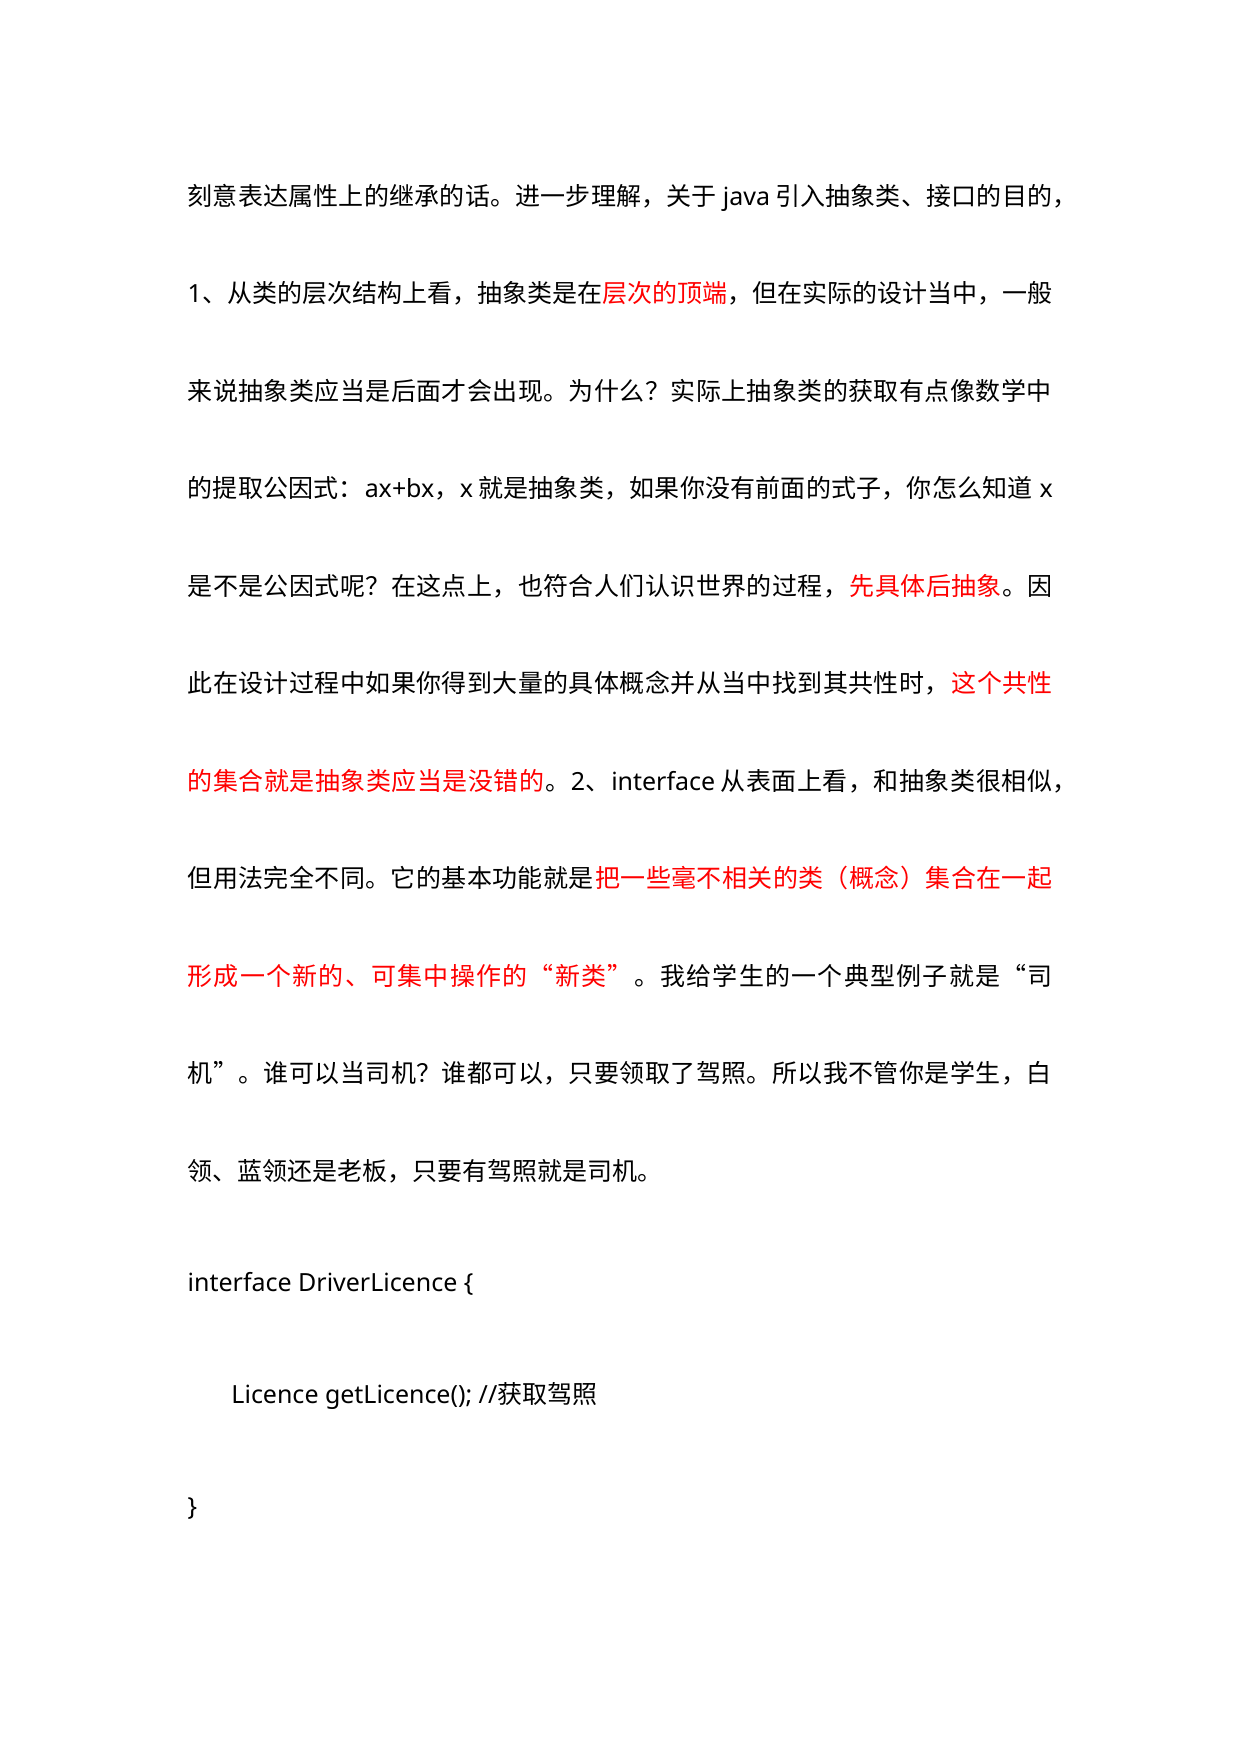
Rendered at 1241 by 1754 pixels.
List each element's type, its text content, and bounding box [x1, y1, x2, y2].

text } [187, 1473, 1053, 1538]
text Licence getLicence(); //获取驾照 [187, 1360, 1053, 1425]
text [187, 162, 1053, 1202]
text interface DriverLicence { [187, 1249, 1053, 1314]
